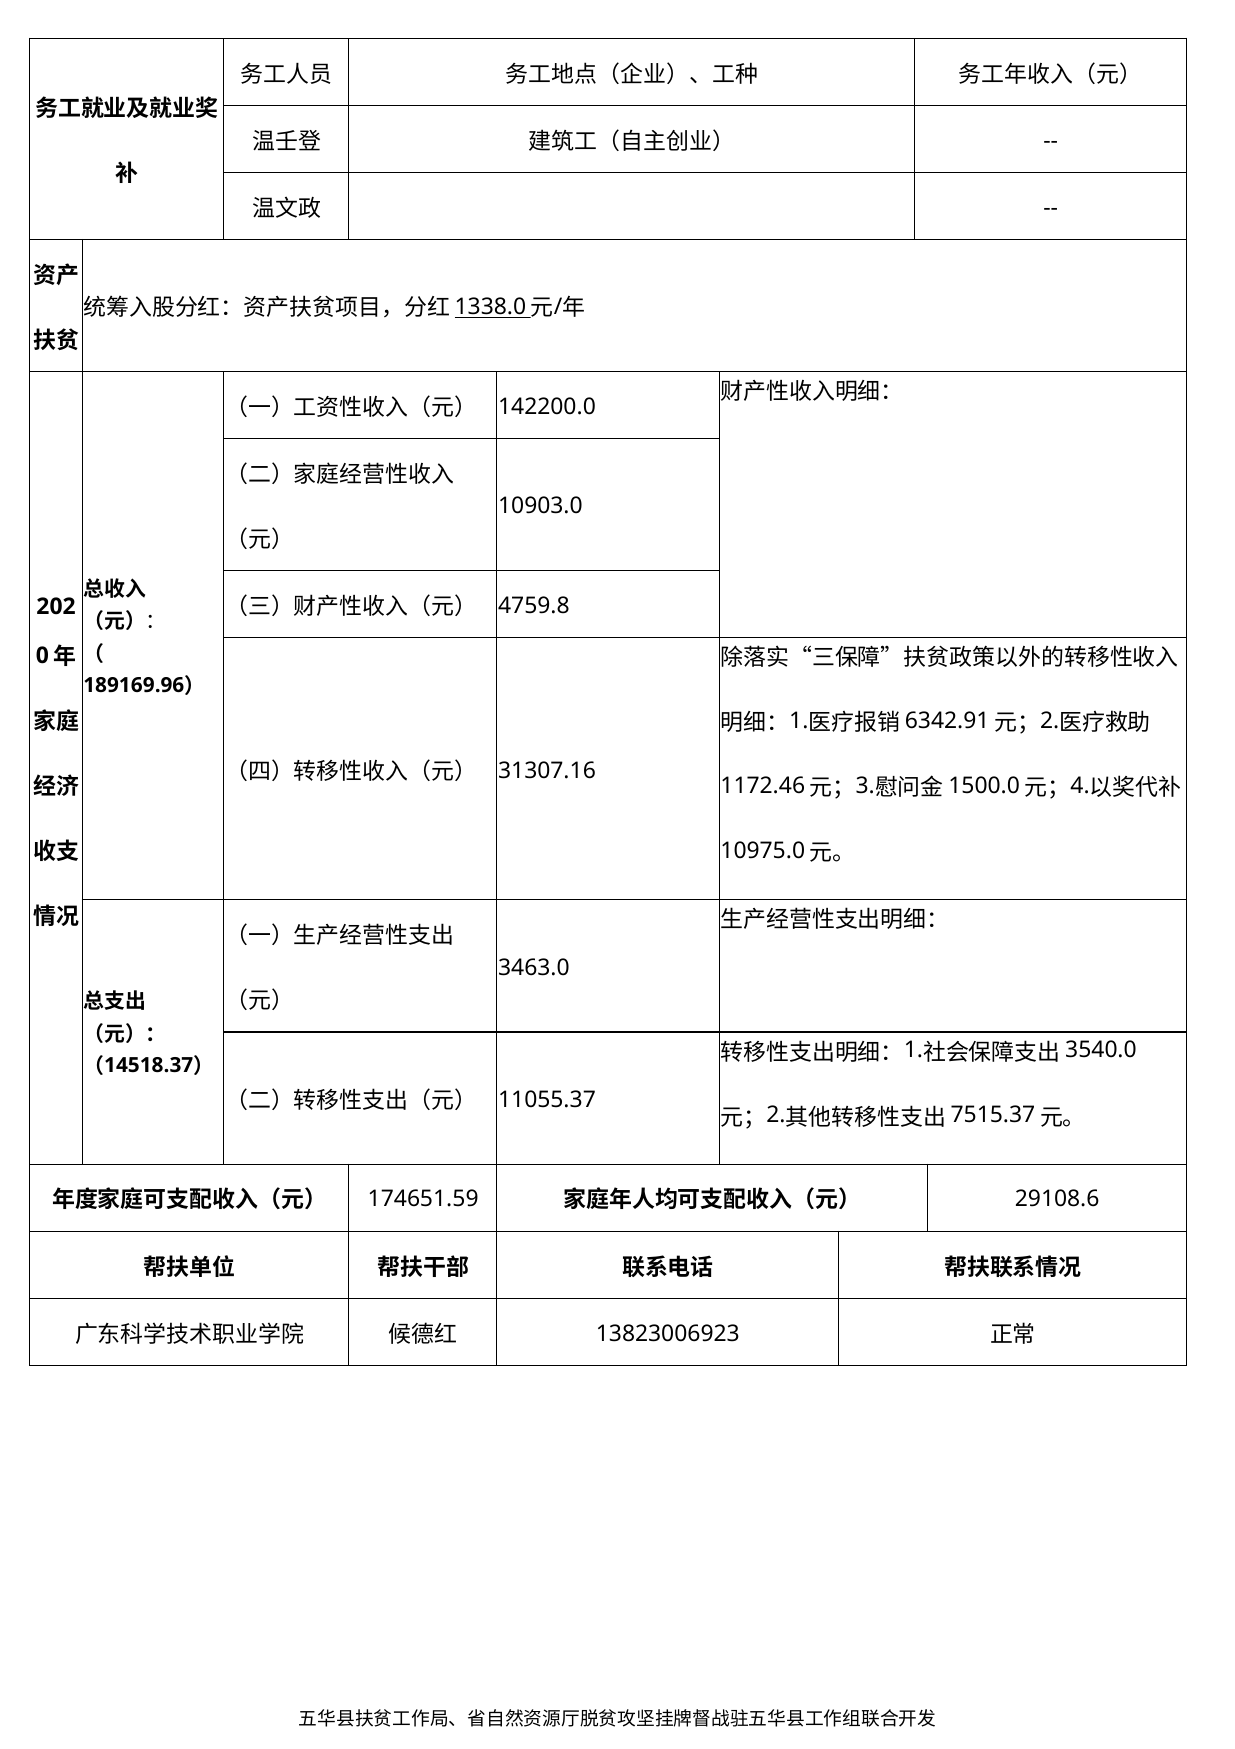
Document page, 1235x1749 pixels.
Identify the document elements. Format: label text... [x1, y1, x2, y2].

table_cell 务工就业及就业奖补 [30, 39, 223, 239]
table_cell （一）生产经营性支出（元） [224, 900, 496, 1031]
table_cell 10903.0 [497, 439, 719, 570]
table_cell 帮扶单位 [30, 1232, 348, 1298]
table_cell 帮扶联系情况 [839, 1232, 1186, 1298]
table_cell 务工地点（企业）、工种 [349, 39, 914, 105]
table_cell 31307.16 [497, 638, 719, 899]
table_cell 4759.8 [497, 571, 719, 637]
table_cell 2020年家庭经济收支情况 [30, 372, 82, 1163]
table_cell （一）工资性收入（元） [224, 372, 496, 438]
table_cell （四）转移性收入（元） [224, 638, 496, 899]
table_cell 总收入（元）： （189169.96） [83, 372, 223, 899]
table_cell 除落实“三保障”扶贫政策以外的转移性收入明细：1.医疗报销6342.91元；2.医疗救助1172.46元；3.慰问金1500.0元；4.以奖代补10975.0元。 [720, 638, 1186, 899]
table_cell 3463.0 [497, 900, 719, 1031]
table_cell 年度家庭可支配收入（元） [30, 1165, 348, 1231]
table_cell 温文政 [224, 173, 348, 239]
table_cell 统筹入股分红：资产扶贫项目，分红1338.0元/年 [83, 240, 1186, 371]
table_cell 家庭年人均可支配收入（元） [497, 1165, 927, 1231]
table_cell （二）家庭经营性收入（元） [224, 439, 496, 570]
table_cell 财产性收入明细： [720, 372, 1186, 637]
table_cell 总支出（元）： （14518.37） [83, 900, 223, 1163]
table_cell 转移性支出明细：1.社会保障支出3540.0元；2.其他转移性支出7515.37元。 [720, 1033, 1186, 1163]
table_cell 候德红 [349, 1299, 496, 1365]
table_cell 务工人员 [224, 39, 348, 105]
table_cell 142200.0 [497, 372, 719, 438]
table_cell 温壬登 [224, 106, 348, 172]
table_cell -- [915, 173, 1186, 239]
table_cell 广东科学技术职业学院 [30, 1299, 348, 1365]
table_cell 帮扶干部 [349, 1232, 496, 1298]
table_cell -- [915, 106, 1186, 172]
table_cell 29108.6 [928, 1165, 1186, 1231]
table_cell （三）财产性收入（元） [224, 571, 496, 637]
table_cell 生产经营性支出明细： [720, 900, 1186, 1031]
table_cell 13823006923 [497, 1299, 838, 1365]
table_cell 11055.37 [497, 1033, 719, 1163]
table_cell 务工年收入（元） [915, 39, 1186, 105]
table_cell （二）转移性支出（元） [224, 1033, 496, 1163]
table_cell [349, 173, 914, 239]
table_cell 建筑工（自主创业） [349, 106, 914, 172]
table_cell 正常 [839, 1299, 1186, 1365]
table_cell 174651.59 [349, 1165, 496, 1231]
table_cell 联系电话 [497, 1232, 838, 1298]
table_cell 资产扶贫 [30, 240, 82, 371]
